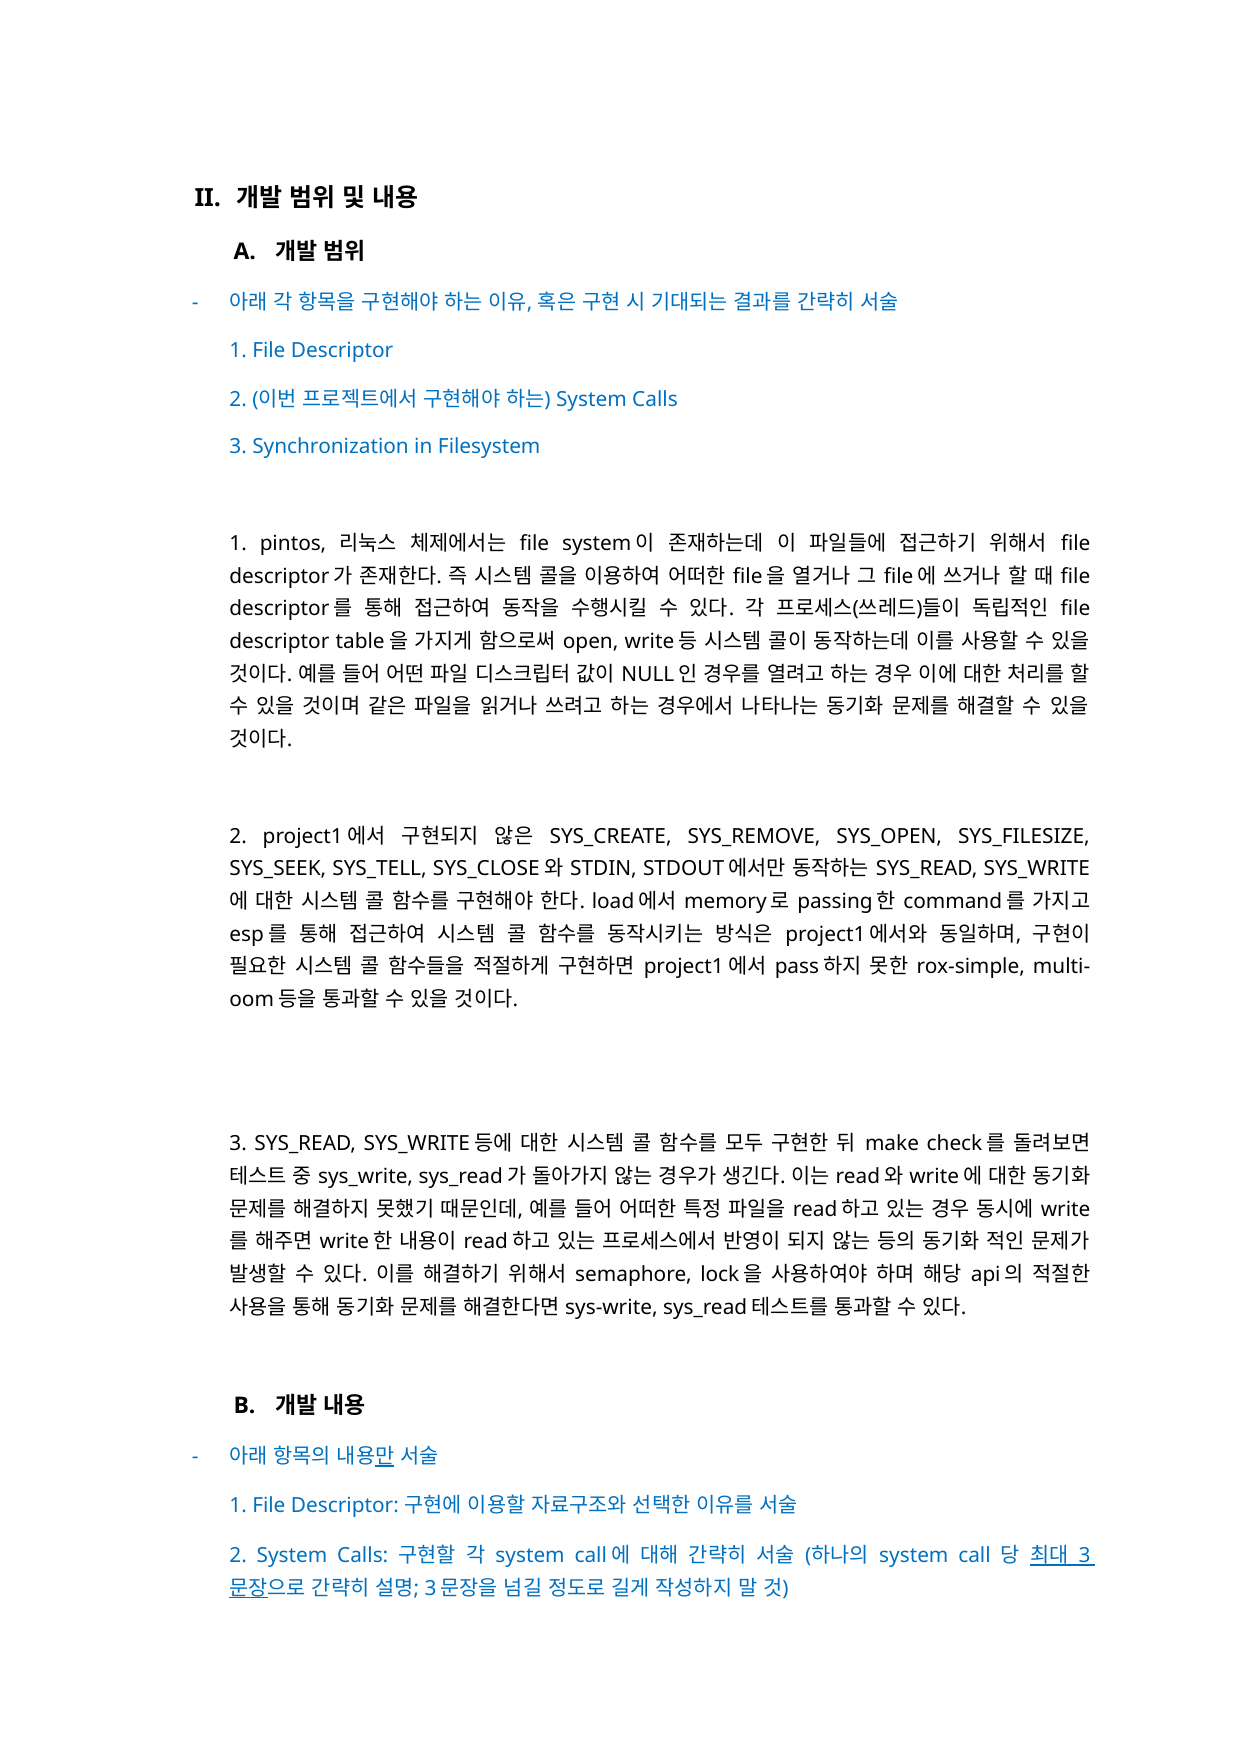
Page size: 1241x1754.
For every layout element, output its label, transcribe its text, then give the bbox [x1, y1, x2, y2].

list 개발 범위 [233, 233, 1090, 266]
list 2. (이번 프로젝트에서 구현해야 하는) System Calls [229, 382, 1090, 412]
list 아래 각 항목을 구현해야 하는 이유, 혹은 구현 시 기대되는 결과를 간략히 서술 [192, 286, 1090, 316]
text 2. project1에서 구현되지 않은 SYS_CREATE, SYS_REMOVE, SYS_OPEN, SYS_FILESIZE, SYS_SEEK, SYS_TELL, SYS_CLOSE와 STDIN, STDOUT에서만 동작하는 SYS_READ, SYS_WRITE에 대한 시스템 콜 함수를 구현해야 한다. load에서 memory로 passing한 command를 가지고 esp를 통해 접근하여 시스템 콜 함수를 동작시키는 방식은 project1에서와 동일하며, 구현이 필요한 시스템 콜 함수들을 적절하게 구현하면 project1에서 pass하지 못한 rox-simple, multi-oom등을 통과할 수 있을 것이다. [229, 819, 1090, 1013]
list 2. System Calls: 구현할 각 system call에 대해 간략히 서술 (하나의 system call 당 최대 3문장으로 간략히 설명; 3문장을 넘길 정도로 길게 작성하지 말 것) [229, 1538, 1090, 1601]
list 개발 내용 [233, 1387, 1090, 1420]
list 아래 항목의 내용만 서술 [192, 1439, 1090, 1469]
text 3. SYS_READ, SYS_WRITE등에 대한 시스템 콜 함수를 모두 구현한 뒤 make check를 돌려보면 테스트 중 sys_write, sys_read가 돌아가지 않는 경우가 생긴다. 이는 read와 write에 대한 동기화 문제를 해결하지 못했기 때문인데, 예를 들어 어떠한 특정 파일을 read하고 있는 경우 동시에 write를 해주면 write한 내용이 read하고 있는 프로세스에서 반영이 되지 않는 등의 동기화 적인 문제가 발생할 수 있다. 이를 해결하기 위해서 semaphore, lock을 사용하여야 하며 해당 api의 적절한 사용을 통해 동기화 문제를 해결한다면 sys-write, sys_read테스트를 통과할 수 있다. [229, 1126, 1090, 1320]
list 1. File Descriptor: 구현에 이용할 자료구조와 선택한 이유를 서술 [229, 1489, 1090, 1519]
list 1. File Descriptor [229, 335, 1090, 363]
list 3. Synchronization in Filesystem [229, 432, 1090, 460]
text 1. pintos, 리눅스 체제에서는 file system이 존재하는데 이 파일들에 접근하기 위해서 file descriptor가 존재한다. 즉 시스템 콜을 이용하여 어떠한 file을 열거나 그 file에 쓰거나 할 때 file descriptor를 통해 접근하여 동작을 수행시킬 수 있다. 각 프로세스(쓰레드)들이 독립적인 file descriptor table을 가지게 함으로써 open, write등 시스템 콜이 동작하는데 이를 사용할 수 있을 것이다. 예를 들어 어떤 파일 디스크립터 값이 NULL인 경우를 열려고 하는 경우 이에 대한 처리를 할 수 있을 것이며 같은 파일을 읽거나 쓰려고 하는 경우에서 나타나는 동기화 문제를 해결할 수 있을 것이다. [229, 526, 1090, 753]
list 개발 범위 및 내용 [194, 177, 1090, 213]
